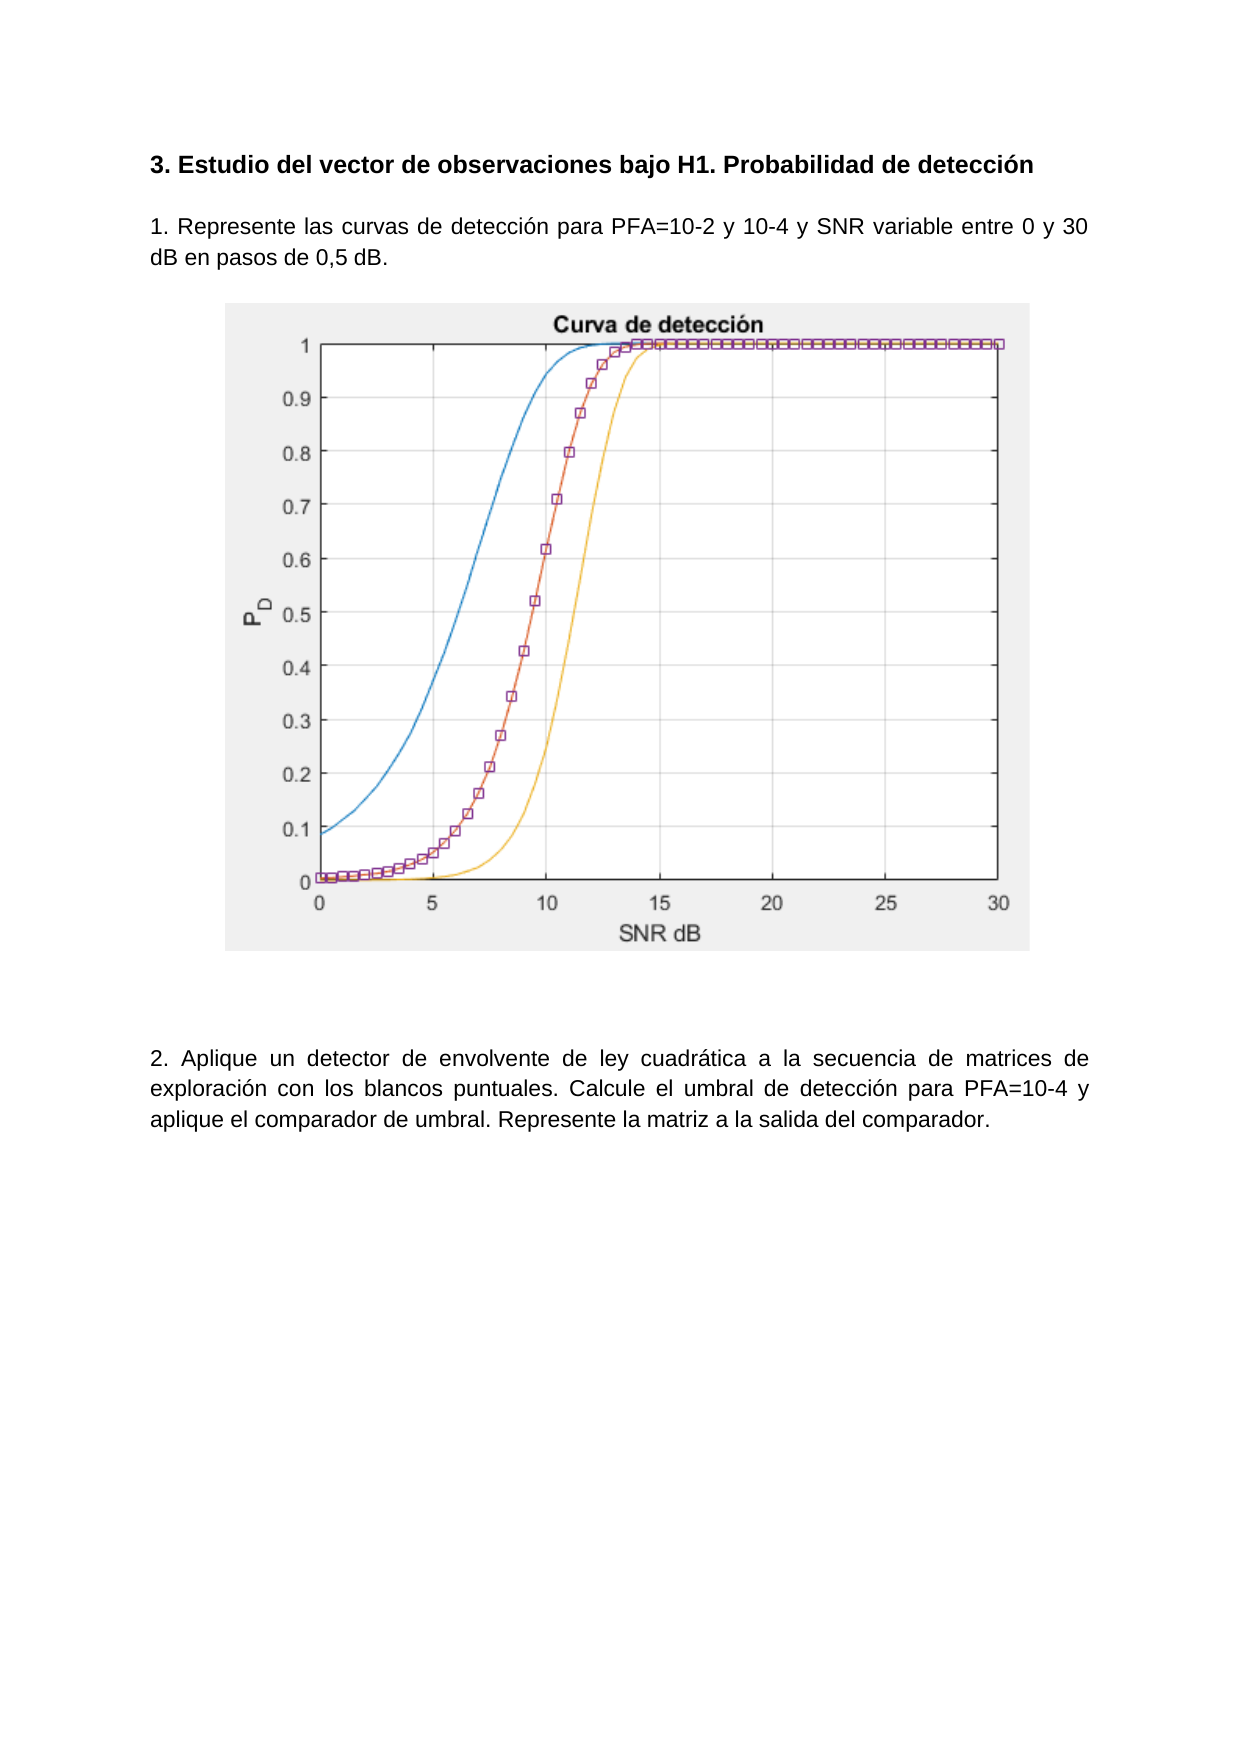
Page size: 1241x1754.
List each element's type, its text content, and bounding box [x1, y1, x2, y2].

text 2. Aplique un detector de envolvente de ley cuadrática a la secuencia de matrices de exploración con los blancos puntuales. Calcule el umbral de detección para PFA=10-4 y aplique el comparador de umbral. Represente la matriz a la salida del comparador. [150, 1045, 1090, 1132]
picture [225, 303, 1030, 951]
text 1. Represente las curvas de detección para PFA=10-2 y 10-4 y SNR variable entre 0 y 30 dB en pasos de 0,5 dB. [150, 213, 1090, 270]
text 3. Estudio del vector de observaciones bajo H1. Probabilidad de detección [150, 150, 1090, 179]
